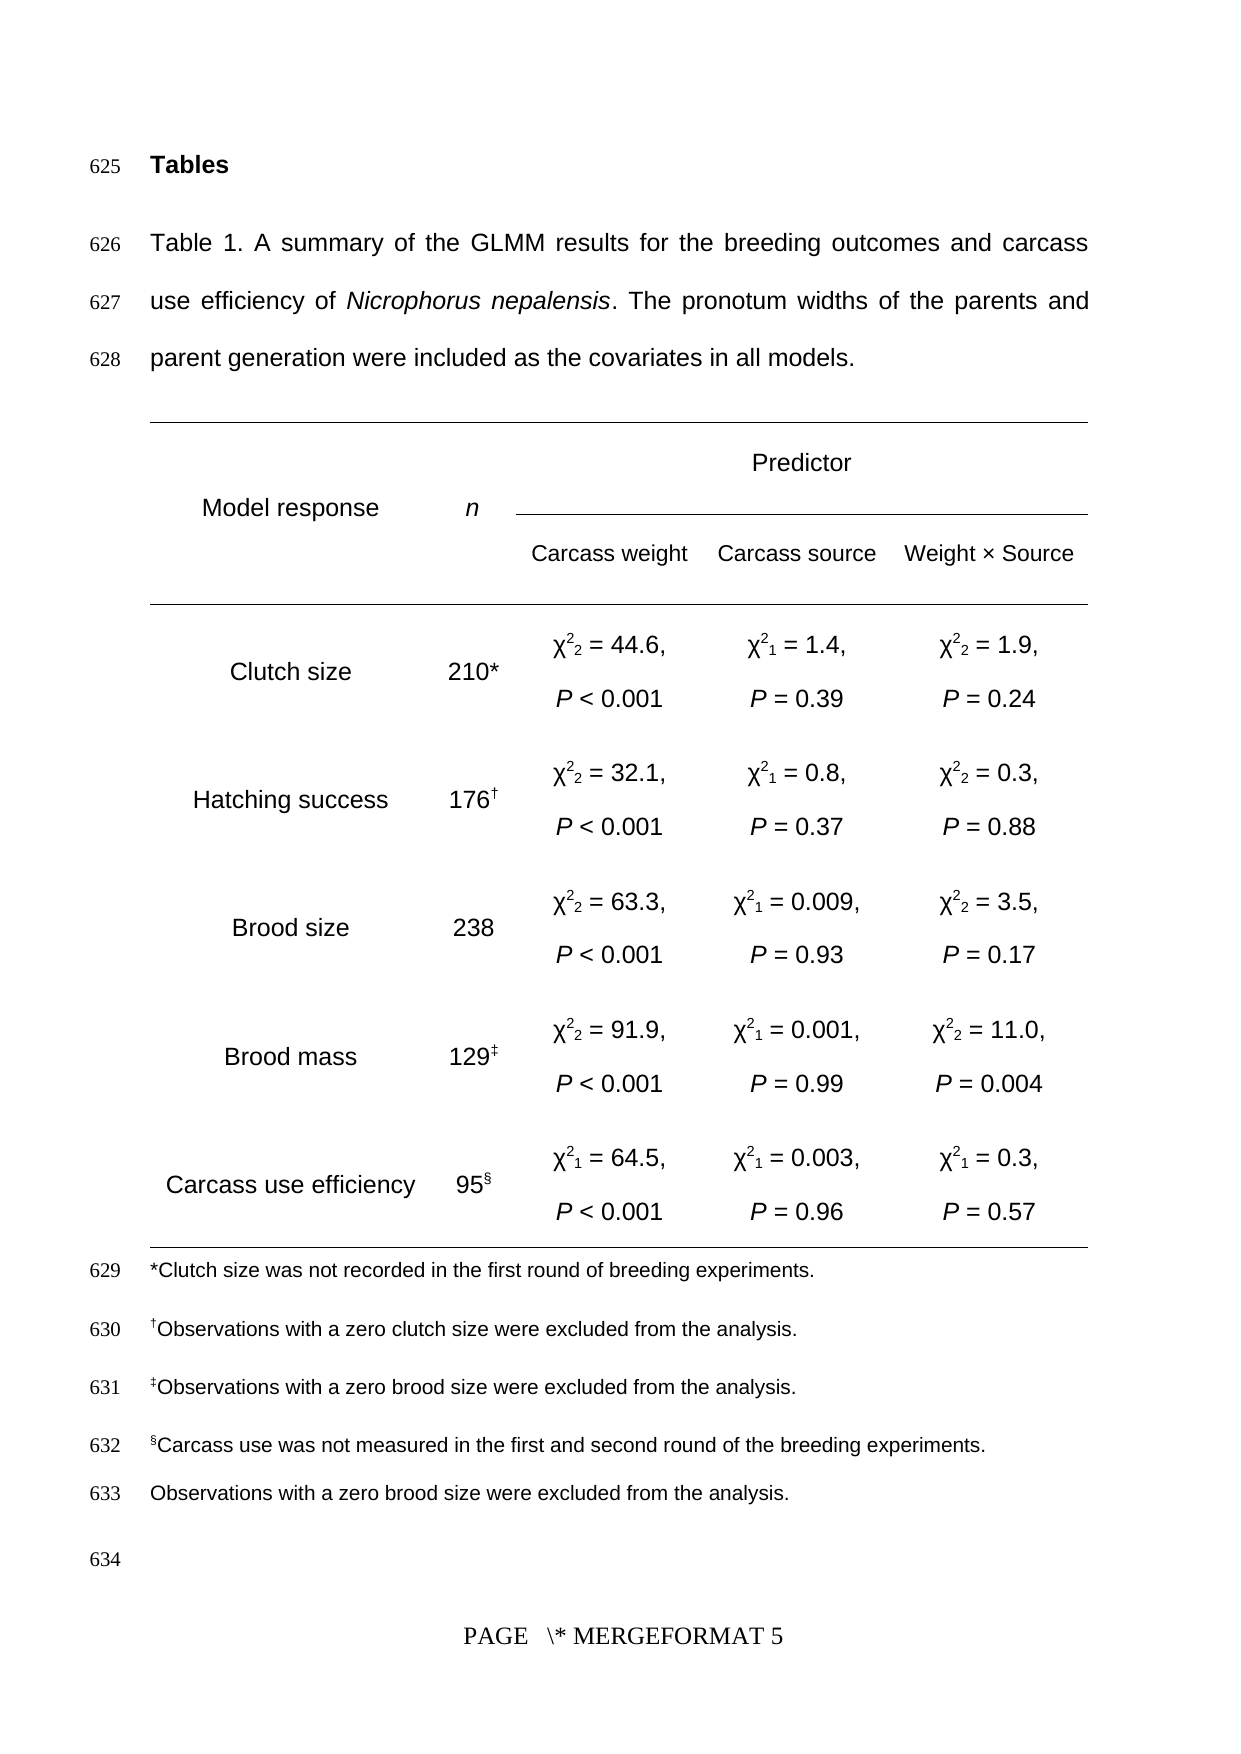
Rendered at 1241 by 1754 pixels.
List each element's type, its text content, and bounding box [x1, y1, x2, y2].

table_cell χ22 = 32.1, P < 0.001 [516, 733, 703, 862]
table_cell 238 [431, 862, 516, 990]
table_header n [431, 423, 516, 604]
table_cell χ21 = 1.4, P = 0.39 [703, 605, 891, 733]
table_cell 176† [431, 733, 516, 862]
table_cell Clutch size [150, 605, 431, 733]
table_cell χ21 = 0.003, P = 0.96 [703, 1118, 891, 1247]
text §Carcass use was not measured in the first and second round of the breeding experiments. Observations with a zero brood size were excluded from the analysis. [150, 1433, 1090, 1505]
text †Observations with a zero clutch size were excluded from the analysis. [150, 1316, 1090, 1340]
table_header Predictor [516, 423, 1087, 514]
table_cell χ22 = 63.3, P < 0.001 [516, 862, 703, 990]
table_cell Carcass use efficiency [150, 1118, 431, 1247]
text ‡Observations with a zero brood size were excluded from the analysis. [150, 1375, 1090, 1399]
table_cell χ22 = 1.9, P = 0.24 [891, 605, 1087, 733]
text Tables [150, 150, 1090, 179]
table_cell Carcass weight [516, 515, 703, 604]
text Table 1. A summary of the GLMM results for the breeding outcomes and carcass use efficiency of Nicrophorus nepalensis. The pronotum widths of the parents and parent generation were included as the covariates in all models. [150, 228, 1090, 372]
table_cell χ21 = 64.5, P < 0.001 [516, 1118, 703, 1247]
table_cell 129‡ [431, 990, 516, 1118]
table_cell χ21 = 0.009, P = 0.93 [703, 862, 891, 990]
table_cell Carcass source [703, 515, 891, 604]
table_cell χ21 = 0.3, P = 0.57 [891, 1118, 1087, 1247]
table_cell χ22 = 91.9, P < 0.001 [516, 990, 703, 1118]
table_cell 95§ [431, 1118, 516, 1247]
table_cell χ22 = 11.0, P = 0.004 [891, 990, 1087, 1118]
table_cell Weight × Source [891, 515, 1087, 604]
table_cell χ22 = 3.5, P = 0.17 [891, 862, 1087, 990]
table_cell Brood mass [150, 990, 431, 1118]
table_cell χ22 = 44.6, P < 0.001 [516, 605, 703, 733]
table_cell Brood size [150, 862, 431, 990]
table_cell χ22 = 0.3, P = 0.88 [891, 733, 1087, 862]
table_cell χ21 = 0.8, P = 0.37 [703, 733, 891, 862]
table_cell 210* [431, 605, 516, 733]
text *Clutch size was not recorded in the first round of breeding experiments. [150, 1258, 1090, 1282]
table_cell Hatching success [150, 733, 431, 862]
table_header Model response [150, 423, 431, 604]
table_cell χ21 = 0.001, P = 0.99 [703, 990, 891, 1118]
